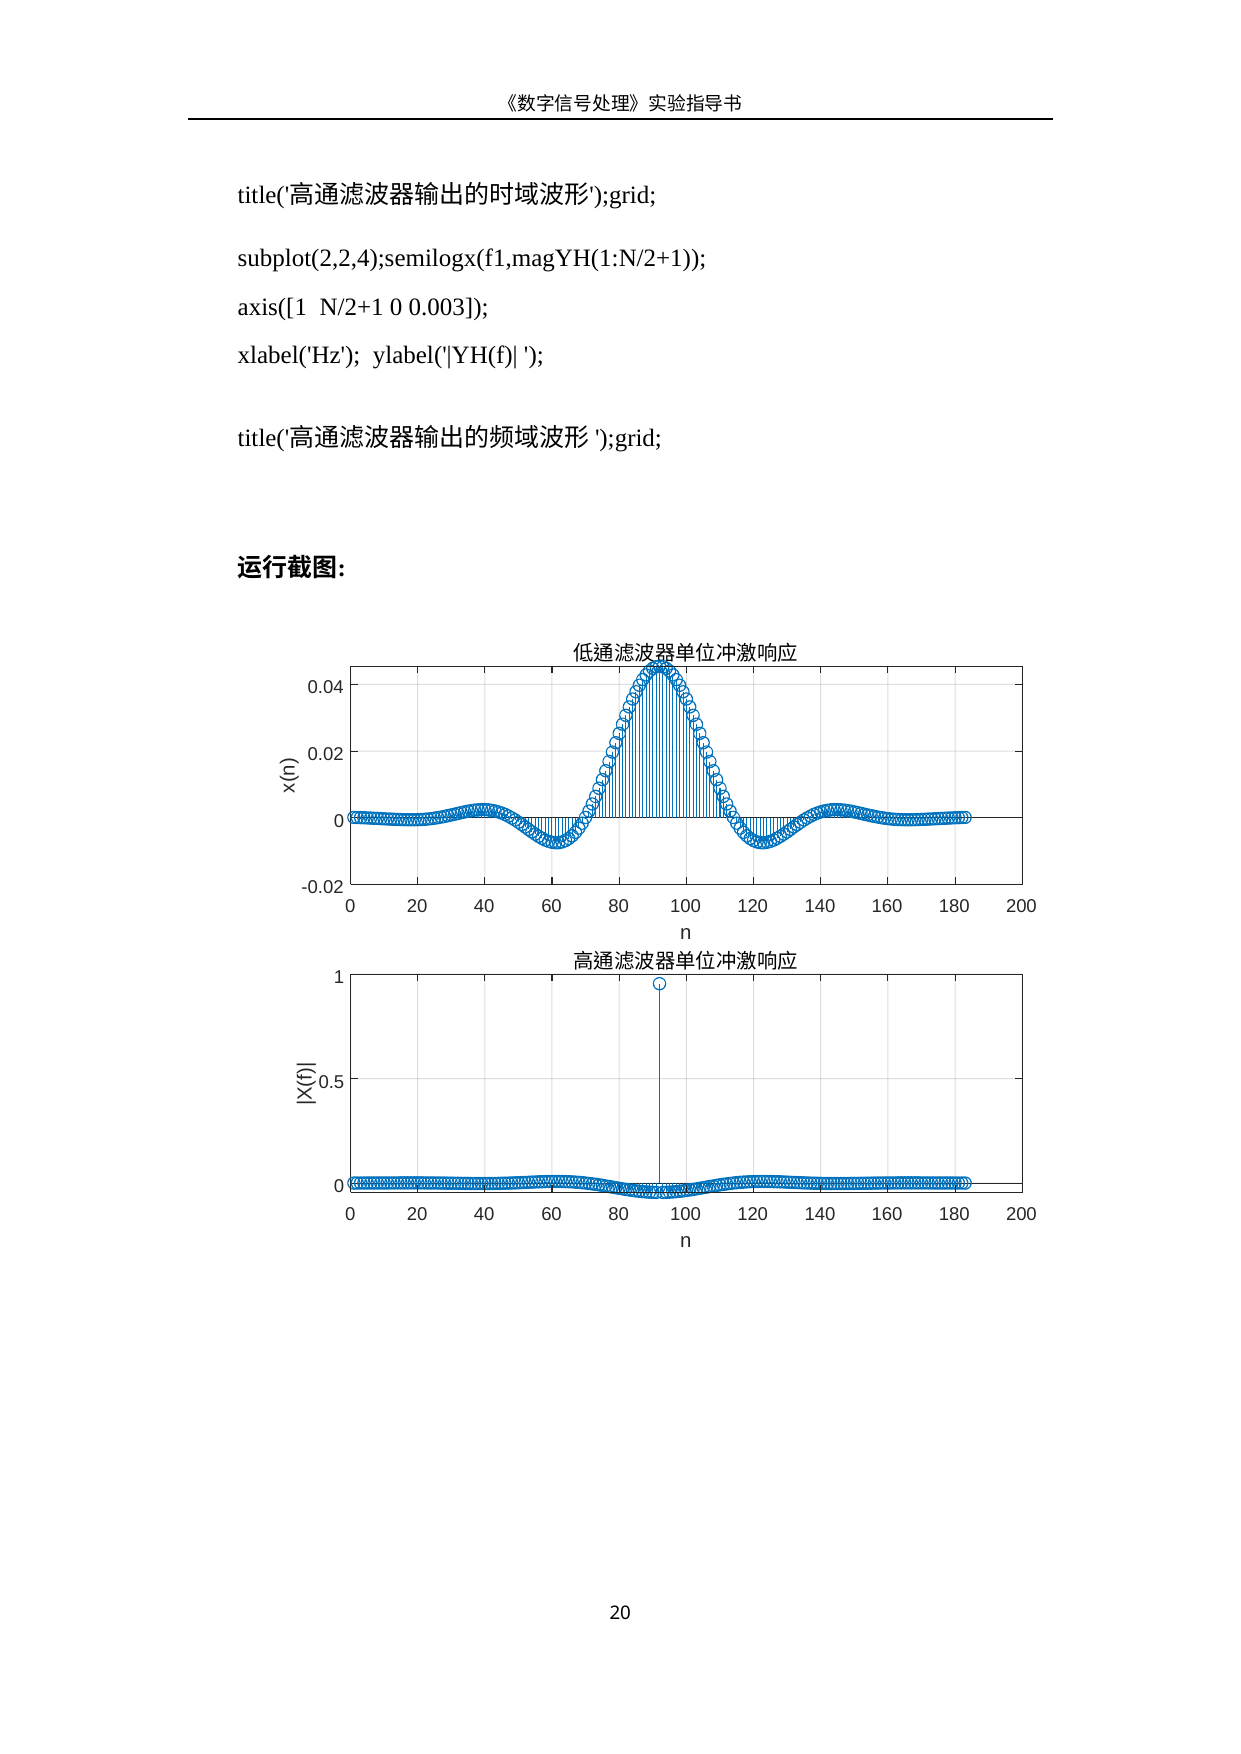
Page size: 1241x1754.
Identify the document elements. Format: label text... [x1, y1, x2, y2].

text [237, 160, 1053, 517]
text 运行截图: [237, 533, 1053, 598]
